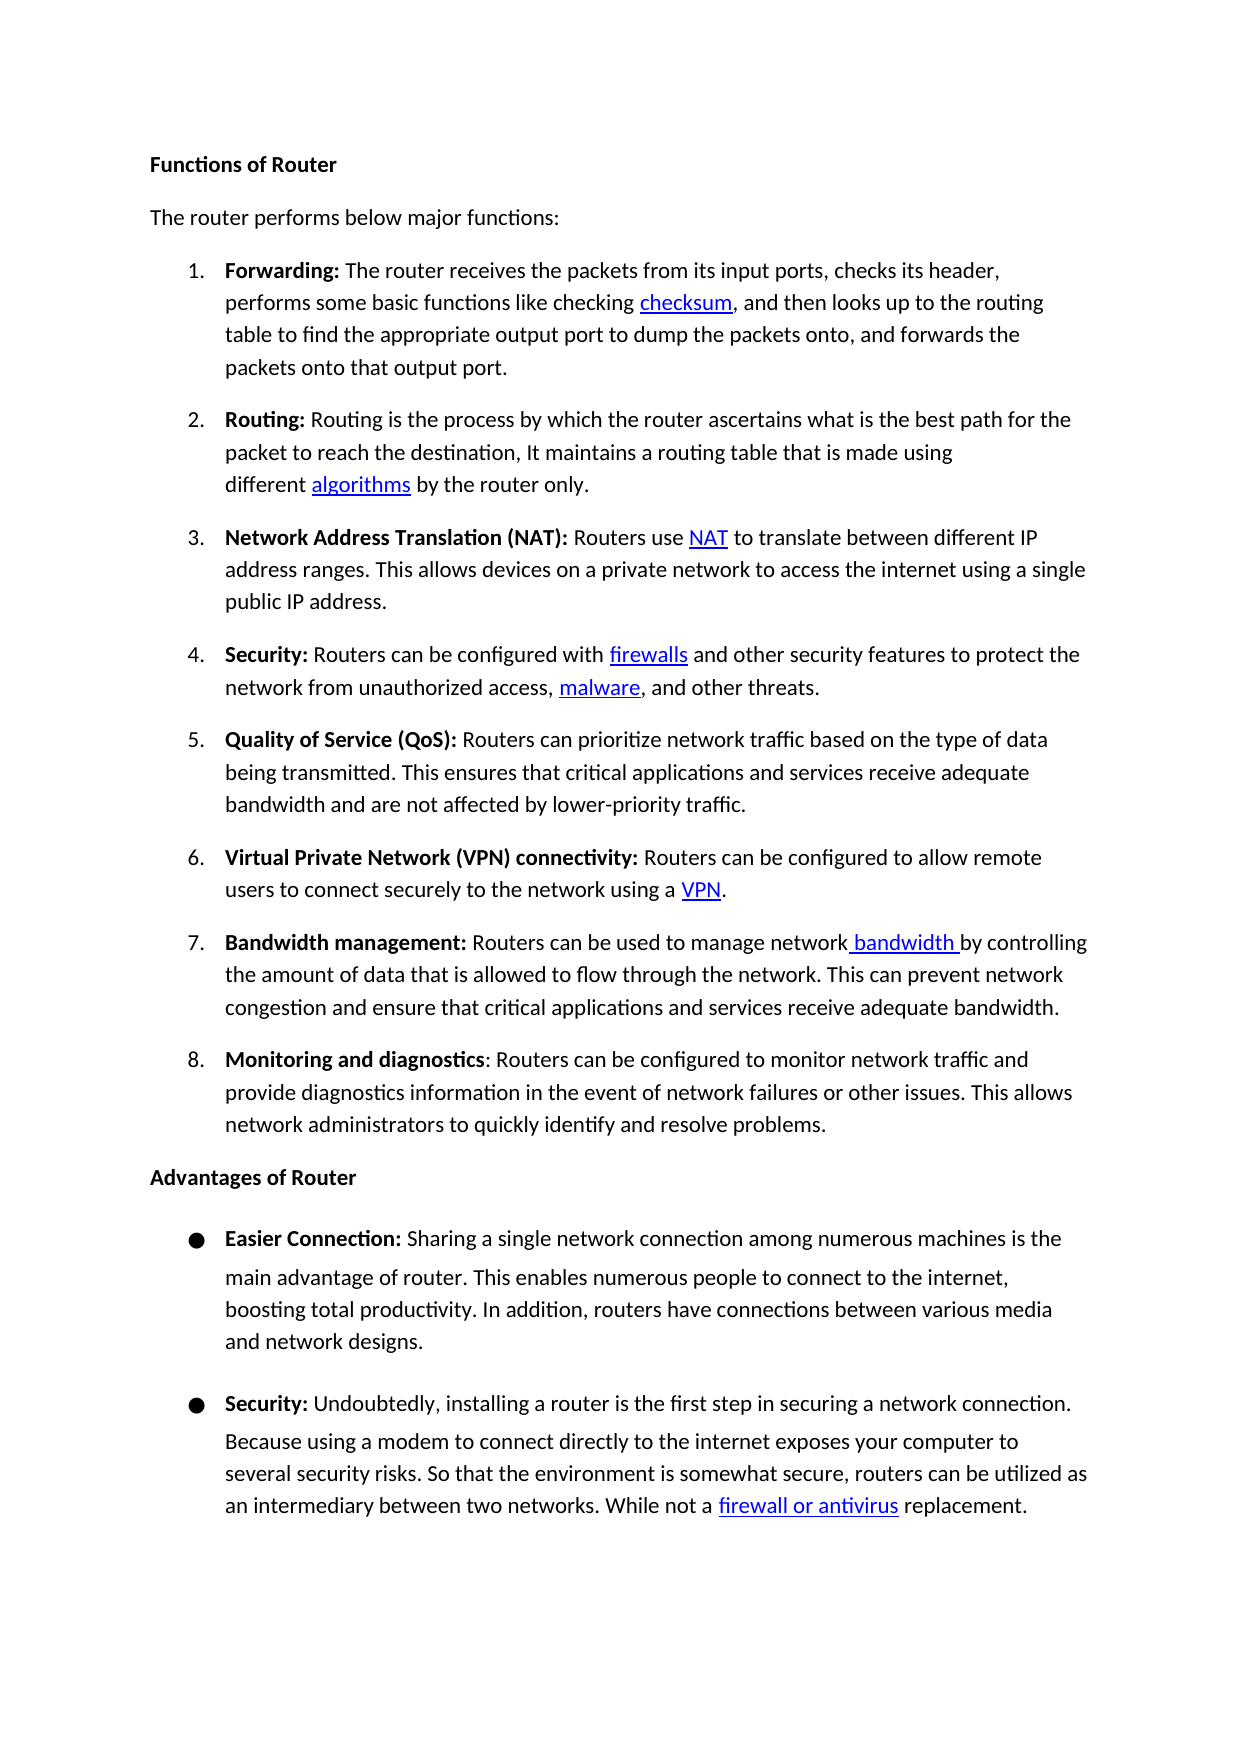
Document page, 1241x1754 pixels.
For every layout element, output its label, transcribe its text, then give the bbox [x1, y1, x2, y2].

list Monitoring and diagnostics: Routers can be configured to monitor network traffic and provide diagnostics information in the event of network failures or other issues. This allows network administrators to quickly identify and resolve problems. [187, 1046, 1090, 1138]
list Easier Connection: Sharing a single network connection among numerous machines is the main advantage of router. This enables numerous people to connect to the internet, boosting total productivity. In addition, routers have connections between various media and network designs. [187, 1216, 1090, 1355]
text The router performs below major functions: [150, 203, 1090, 231]
text Advantages of Router [150, 1163, 1090, 1191]
list Security: Routers can be configured with firewalls and other security features to protect the network from unauthorized access, malware, and other threats. [187, 640, 1090, 701]
list Forwarding: The router receives the packets from its input ports, checks its header, performs some basic functions like checking checksum, and then looks up to the routing table to find the appropriate output port to dump the packets onto, and forwards the packets onto that output port. [187, 256, 1090, 381]
list Bandwidth management: Routers can be used to manage network bandwidth by controlling the amount of data that is allowed to flow through the network. This can prevent network congestion and ensure that critical applications and services receive adequate bandwidth. [187, 928, 1090, 1021]
list Routing: Routing is the process by which the router ascertains what is the best path for the packet to reach the destination, It maintains a routing table that is made using different algorithms by the router only. [187, 406, 1090, 498]
list Network Address Translation (NAT): Routers use NAT to translate between different IP address ranges. This allows devices on a private network to access the internet using a single public IP address. [187, 523, 1090, 615]
list Virtual Private Network (VPN) connectivity: Routers can be configured to allow remote users to connect securely to the network using a VPN. [187, 843, 1090, 903]
list Security: Undoubtedly, installing a router is the first step in securing a network connection. Because using a modem to connect directly to the internet exposes your computer to several security risks. So that the environment is somewhat secure, routers can be utilized as an intermediary between two networks. While not a firewall or antivirus replacement. [187, 1380, 1090, 1519]
list Quality of Service (QoS): Routers can prioritize network traffic based on the type of data being transmitted. This ensures that critical applications and services receive adequate bandwidth and are not affected by lower-priority traffic. [187, 726, 1090, 818]
text Functions of Router [150, 150, 1090, 178]
